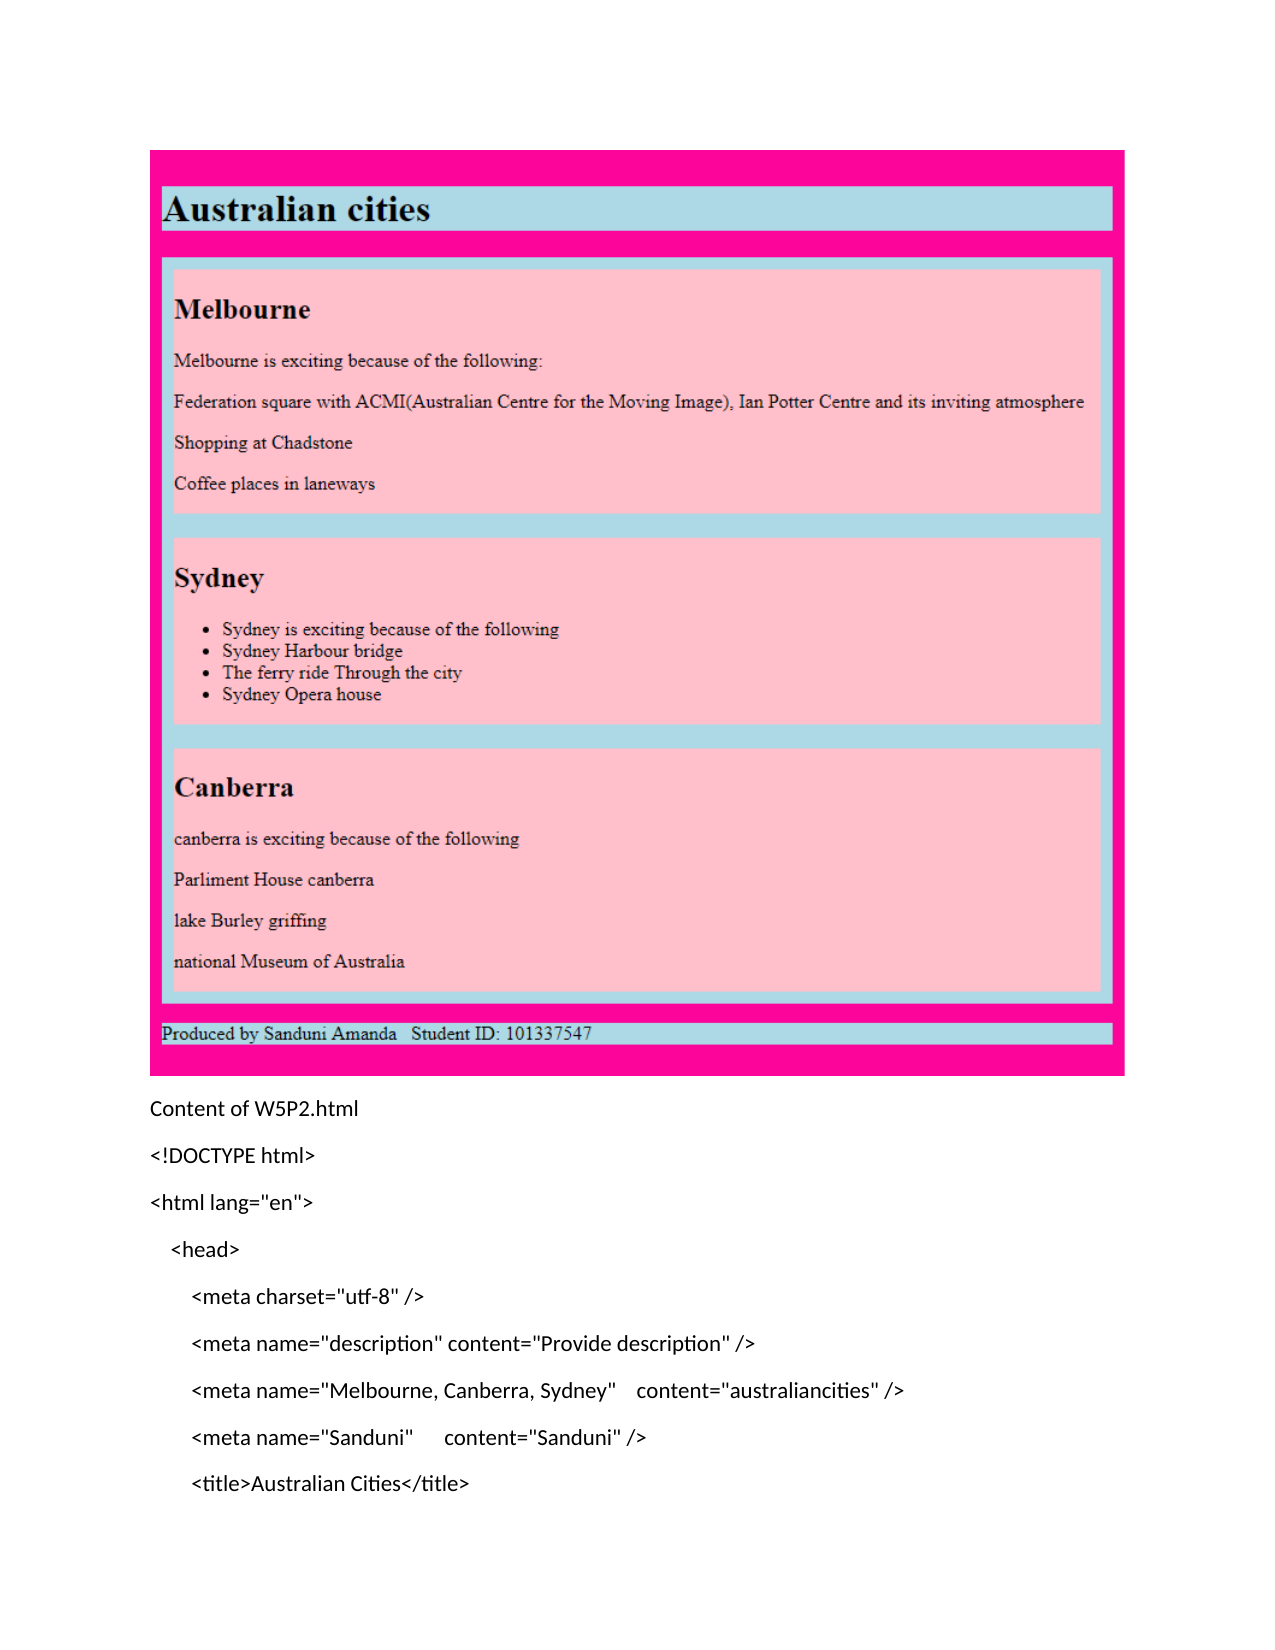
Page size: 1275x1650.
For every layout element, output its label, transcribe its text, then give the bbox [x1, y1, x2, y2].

text <title>Australian Cities</title> [150, 1469, 1125, 1498]
text <meta name="Melbourne, Canberra, Sydney" content="australiancities" /> [150, 1376, 1125, 1404]
text <html lang="en"> [150, 1188, 1125, 1216]
text <!DOCTYPE html> [150, 1141, 1125, 1169]
text <meta name="description" content="Provide description" /> [150, 1329, 1125, 1357]
picture [150, 150, 1125, 1076]
text <meta charset="utf-8" /> [150, 1282, 1125, 1310]
text <meta name="Sanduni" content="Sanduni" /> [150, 1423, 1125, 1451]
text Content of W5P2.html [150, 1094, 1125, 1123]
text <head> [150, 1235, 1125, 1263]
